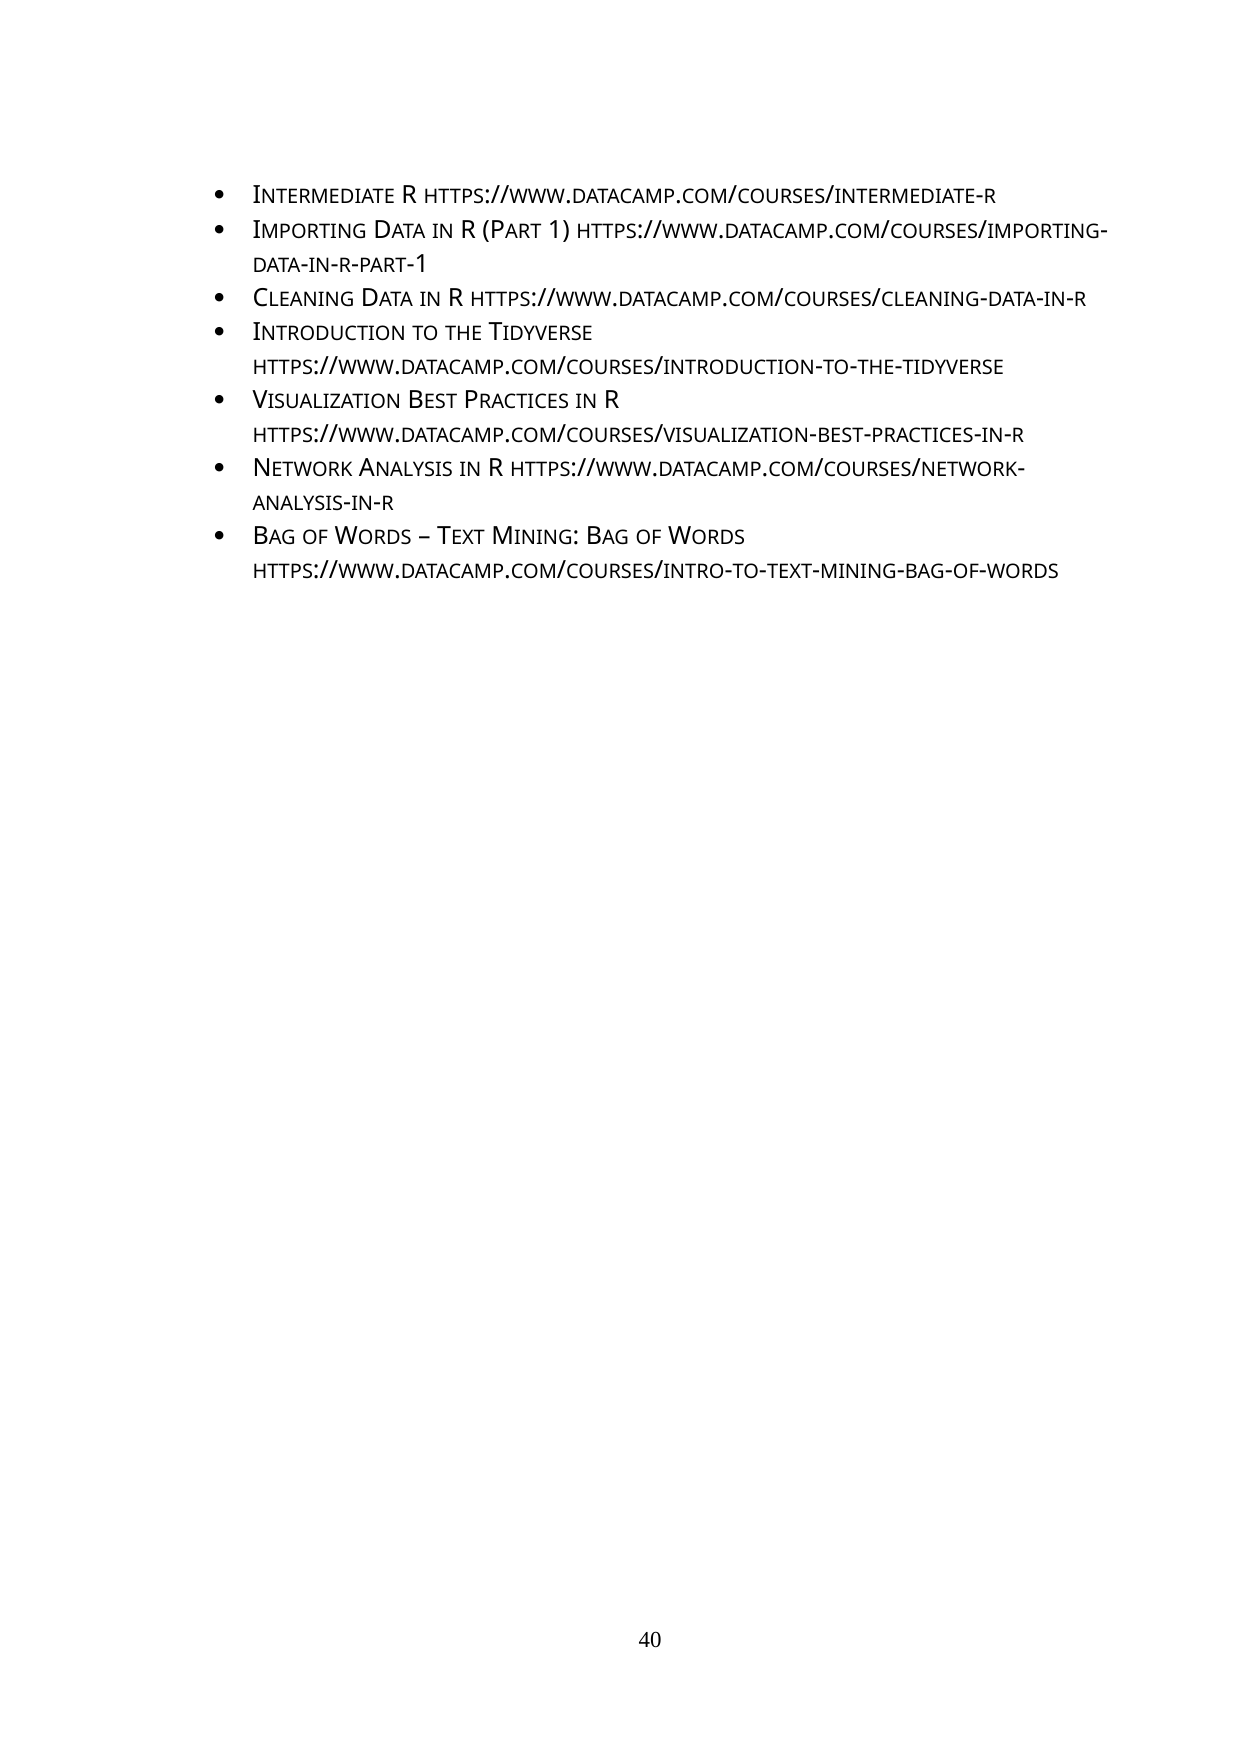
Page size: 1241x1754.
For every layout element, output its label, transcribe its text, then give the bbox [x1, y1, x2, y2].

list Bag of Words – Text Mining: Bag of Words https://www.datacamp.com/courses/intro-to-text-mining-bag-of-words [215, 518, 1122, 586]
list Visualization Best Practices in R https://www.datacamp.com/courses/visualization-best-practices-in-r [215, 382, 1122, 450]
list Importing Data in R (Part 1) https://www.datacamp.com/courses/importing-data-in-r-part-1 [215, 211, 1122, 279]
list Intermediate R https://www.datacamp.com/courses/intermediate-r [215, 177, 1122, 211]
list Cleaning Data in R https://www.datacamp.com/courses/cleaning-data-in-r [215, 279, 1122, 313]
list Introduction to the Tidyverse https://www.datacamp.com/courses/introduction-to-the-tidyverse [215, 313, 1122, 382]
list Network Analysis in R https://www.datacamp.com/courses/network-analysis-in-r [215, 450, 1122, 518]
